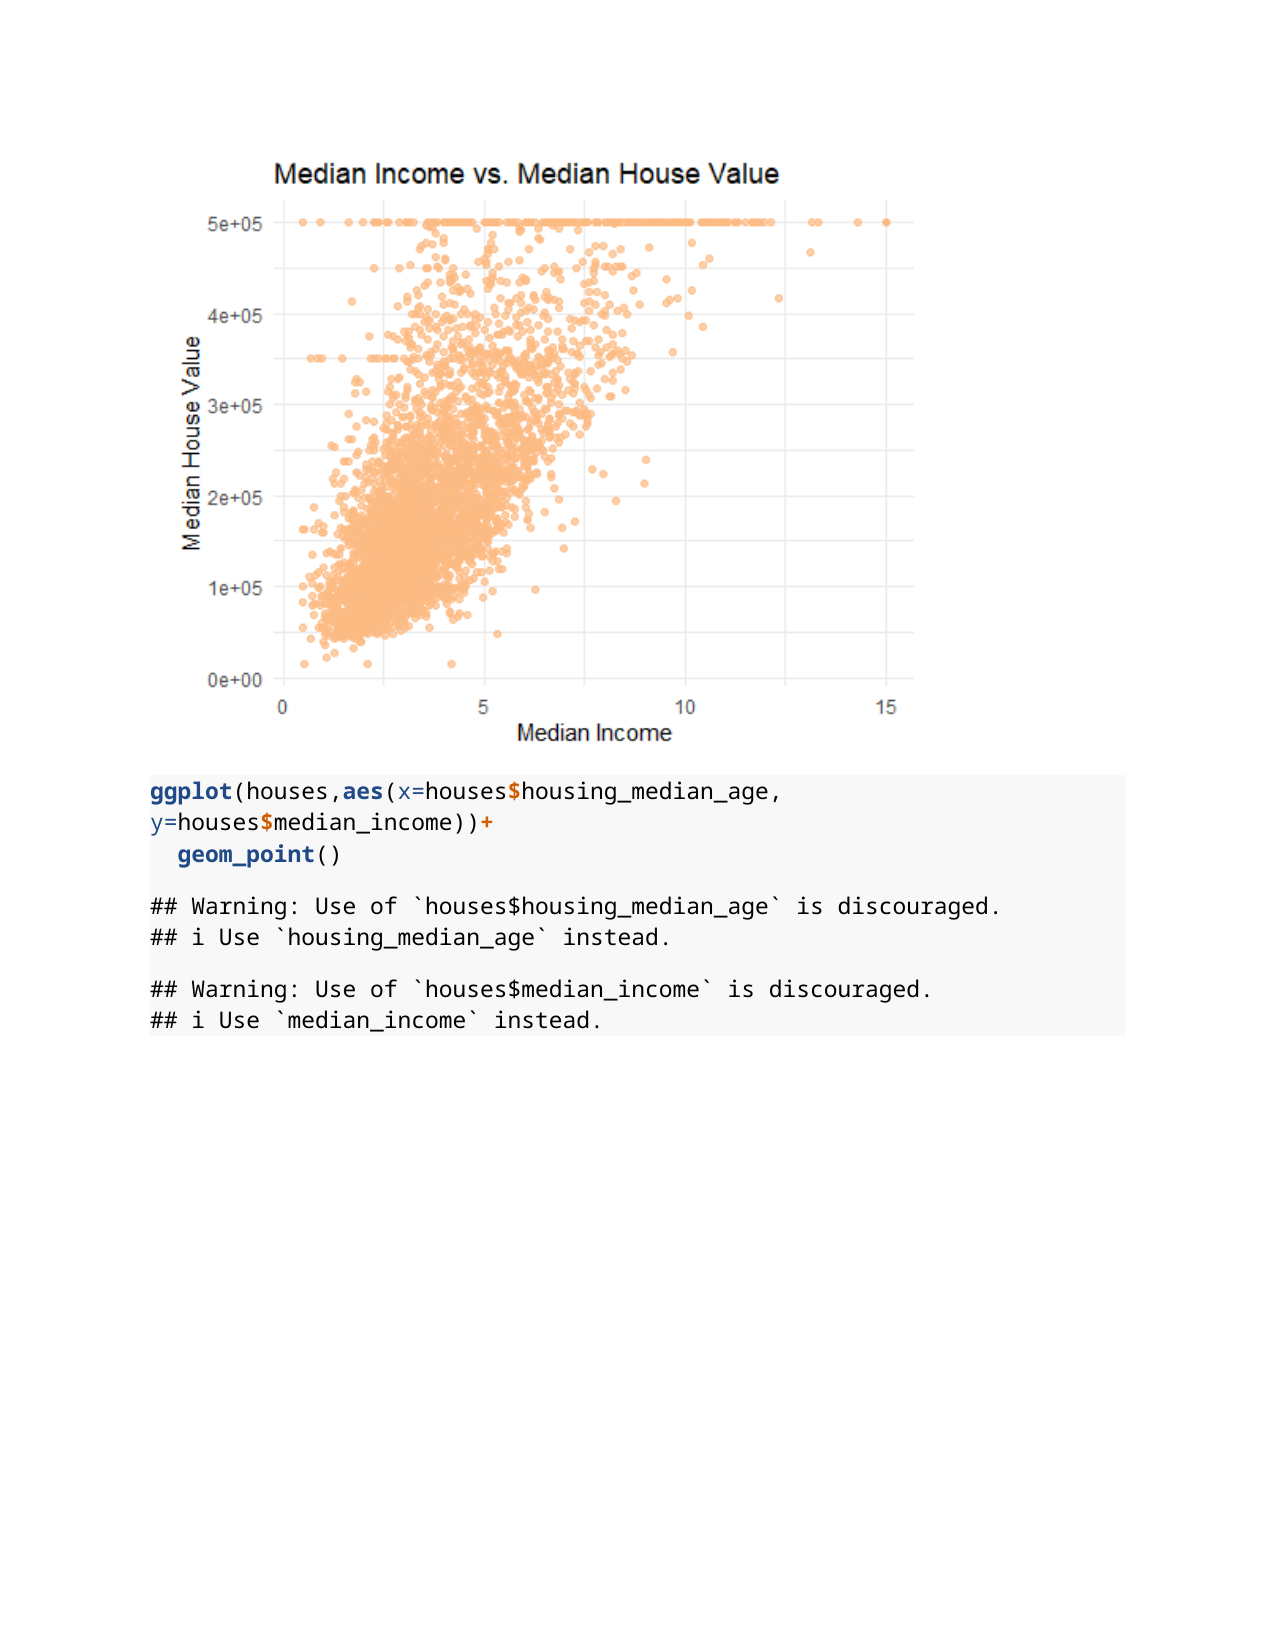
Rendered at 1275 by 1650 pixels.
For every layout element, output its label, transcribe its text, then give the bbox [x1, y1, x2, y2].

text ## Warning: Use of `houses$housing_median_age` is discouraged. ## ℹ Use `housing_median_age` instead. [150, 890, 1125, 952]
text ## Warning: Use of `houses$median_income` is discouraged. ## ℹ Use `median_income` instead. [150, 973, 1125, 1036]
picture [168, 150, 927, 757]
text ggplot(houses,aes(x=houses$housing_median_age, y=houses$median_income))+ geom_point() [342, 775, 1125, 869]
